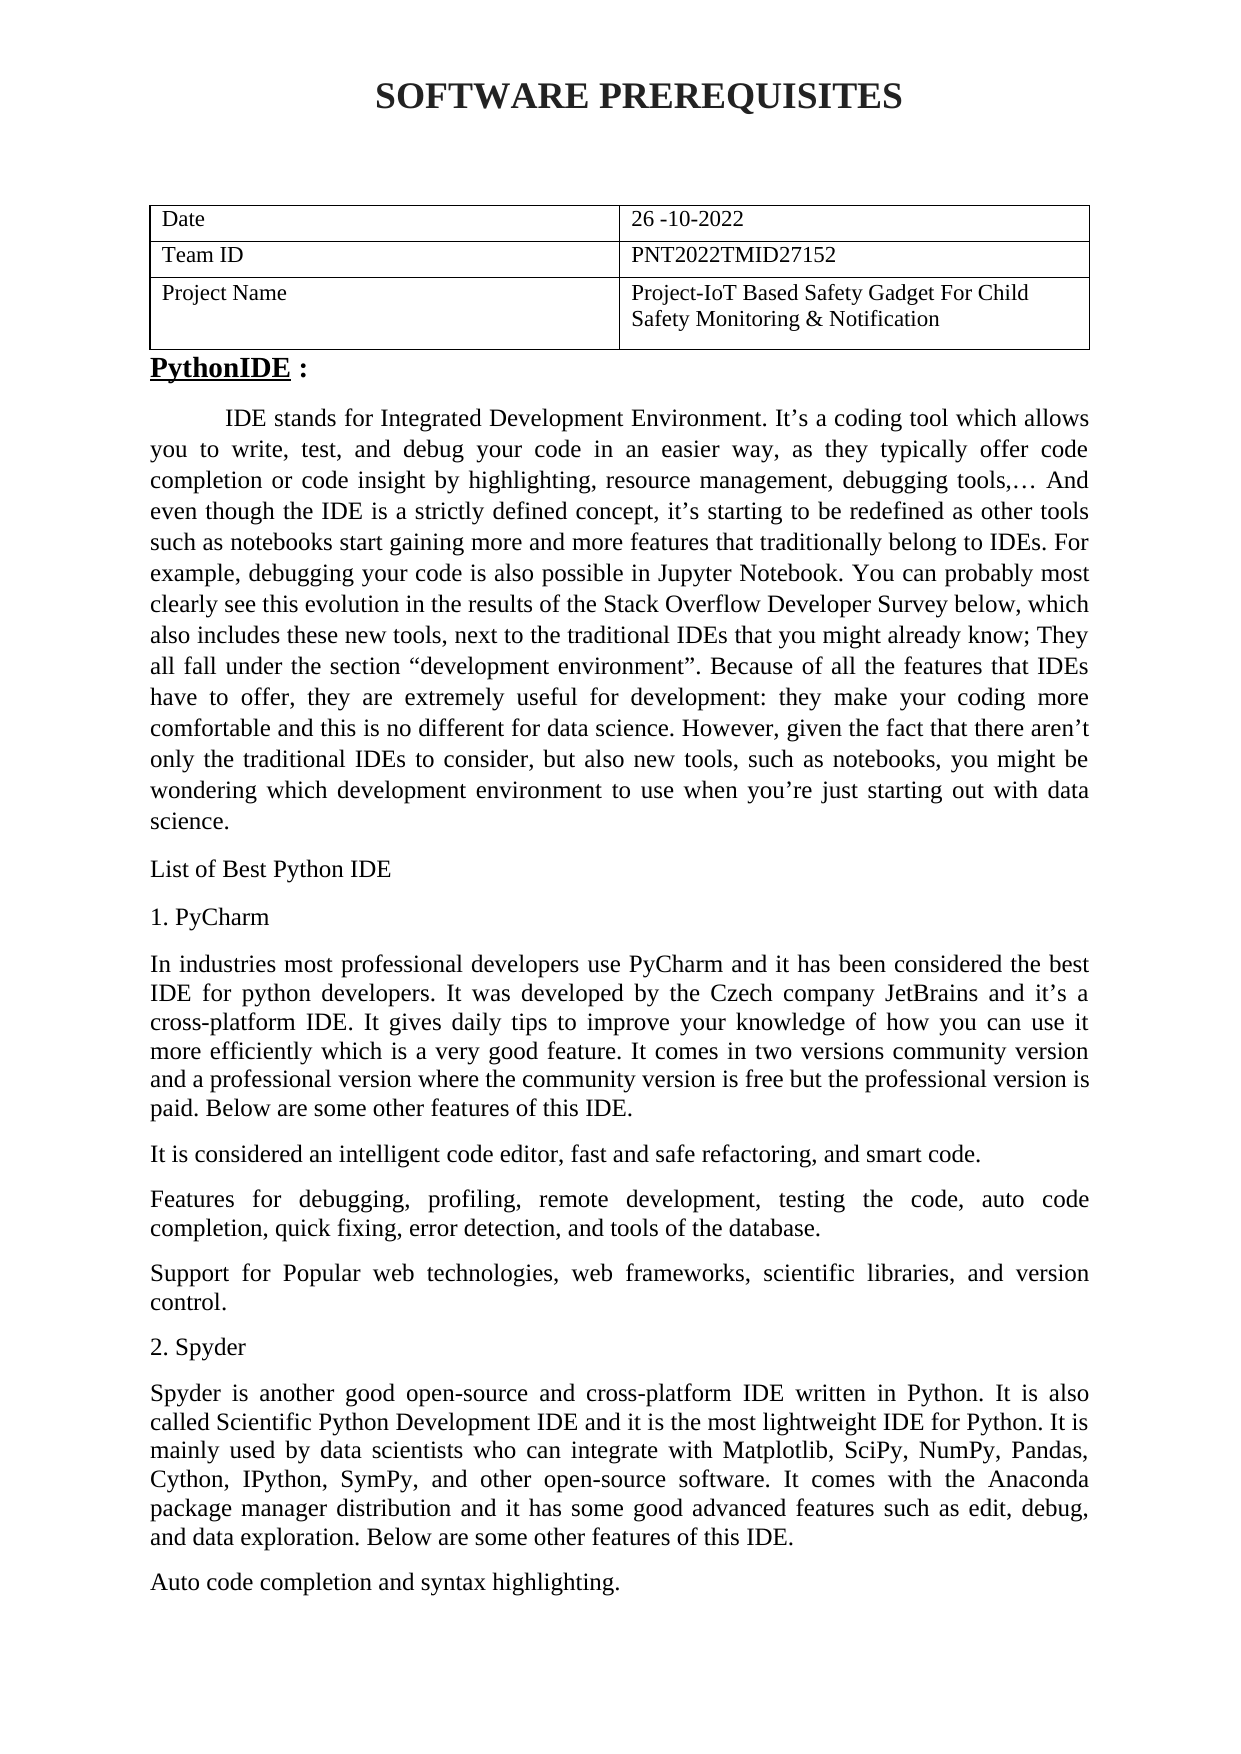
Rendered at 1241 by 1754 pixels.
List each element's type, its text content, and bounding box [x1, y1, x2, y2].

text Features for debugging, profiling, remote development, testing the code, auto code completion, quick fixing, error detection, and tools of the database. [150, 1184, 1090, 1242]
text List of Best Python IDE [150, 854, 1090, 883]
table_header Date [151, 206, 619, 241]
table_cell Project-IoT Based Safety Gadget For Child Safety Monitoring & Notification [620, 278, 1089, 349]
text 1. PyCharm [150, 902, 1090, 931]
table_cell PNT2022TMID27152 [620, 242, 1089, 277]
text It is considered an intelligent code editor, fast and safe refactoring, and smart code. [150, 1139, 1090, 1167]
text IDE stands for Integrated Development Environment. It’s a coding tool which allows you to write, test, and debug your code in an easier way, as they typically offer code completion or code insight by highlighting, resource management, debugging tools,… And even though the IDE is a strictly defined concept, it’s starting to be redefined as other tools such as notebooks start gaining more and more features that traditionally belong to IDEs. For example, debugging your code is also possible in Jupyter Notebook. You can probably most clearly see this evolution in the results of the Stack Overflow Developer Survey below, which also includes these new tools, next to the traditional IDEs that you might already know; They all fall under the section “development environment”. Because of all the features that IDEs have to offer, they are extremely useful for development: they make your coding more comfortable and this is no different for data science. However, given the fact that there aren’t only the traditional IDEs to consider, but also new tools, such as notebooks, you might be wondering which development environment to use when you’re just starting out with data science. [150, 403, 1090, 835]
text 2. Spyder [150, 1332, 1090, 1361]
table_cell Team ID [151, 242, 619, 277]
text Support for Popular web technologies, web frameworks, scientific libraries, and version control. [150, 1258, 1090, 1316]
text Auto code completion and syntax highlighting. [150, 1567, 1090, 1596]
table_cell Project Name [151, 278, 619, 349]
text PythonIDE : [150, 350, 1090, 383]
text In industries most professional developers use PyCharm and it has been considered the best IDE for python developers. It was developed by the Czech company JetBrains and it’s a cross-platform IDE. It gives daily tips to improve your knowledge of how you can use it more efficiently which is a very good feature. It comes in two versions community version and a professional version where the community version is free but the professional version is paid. Below are some other features of this IDE. [150, 949, 1090, 1122]
table_header 26 -10-2022 [620, 206, 1089, 241]
text Spyder is another good open-source and cross-platform IDE written in Python. It is also called Scientific Python Development IDE and it is the most lightweight IDE for Python. It is mainly used by data scientists who can integrate with Matplotlib, SciPy, NumPy, Pandas, Cython, IPython, SymPy, and other open-source software. It comes with the Anaconda package manager distribution and it has some good advanced features such as edit, debug, and data exploration. Below are some other features of this IDE. [150, 1378, 1090, 1550]
